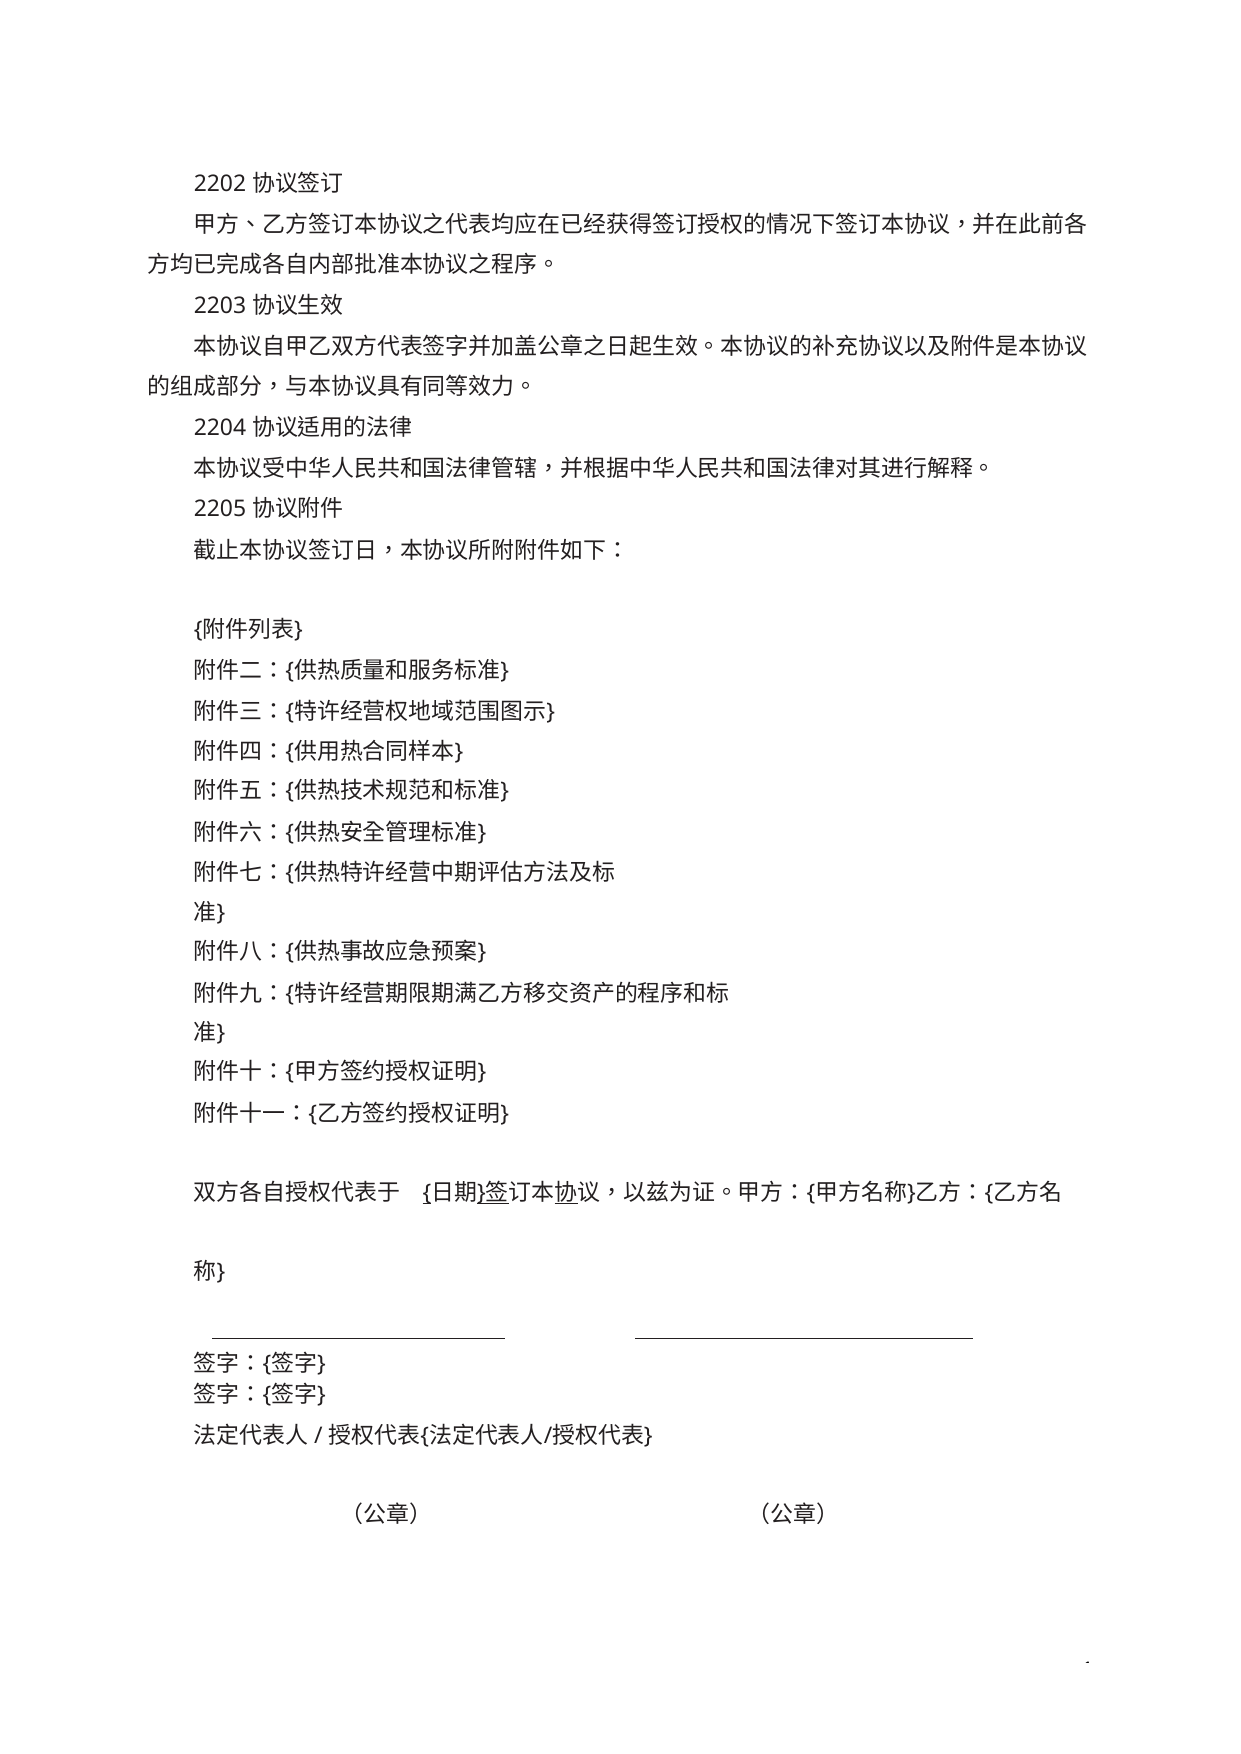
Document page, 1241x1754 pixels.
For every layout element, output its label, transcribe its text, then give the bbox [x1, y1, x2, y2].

text 2203 协议生效 [193, 288, 1105, 320]
text 截止本协议签订日，本协议所附附件如下： {附件列表} [193, 534, 631, 644]
text 附件二：{供热质量和服务标准} [193, 654, 1105, 685]
text 2204 协议适用的法律 [193, 411, 1105, 442]
text 附件十一：{乙方签约授权证明} [193, 1097, 1105, 1128]
text 2205 协议附件 [193, 492, 1105, 523]
text 附件九：{特许经营期限期满乙方移交资产的程序和标准} 附件十：{甲方签约授权证明} [193, 977, 745, 1087]
text 法定代表人 / 授权代表{法定代表人/授权代表} [193, 1419, 1105, 1450]
text 附件四：{供用热合同样本} 附件五：{供热技术规范和标准} [193, 735, 585, 806]
text 签字：{签字} 签字：{签字} [193, 1347, 1105, 1409]
text 附件六：{供热安全管理标准} [193, 816, 1105, 847]
text （公章） （公章） [135, 1498, 1043, 1529]
text 2202 协议签订 [193, 166, 1105, 198]
text 附件三：{特许经营权地域范围图示} [193, 694, 1105, 726]
text 双方各自授权代表于 {日期}签订本协议，以兹为证。甲方：{甲方名称}乙方：{乙方名称} [193, 1176, 1080, 1287]
text 本协议自甲乙双方代表签字并加盖公章之日起生效。本协议的补充协议以及附件是本协议的组成部分，与本协议具有同等效力。 [148, 330, 1105, 401]
text 附件七：{供热特许经营中期评估方法及标准} 附件八：{供热事故应急预案} [193, 856, 631, 966]
text 本协议受中华人民共和国法律管辖，并根据中华人民共和国法律对其进行解释。 [193, 452, 1105, 483]
text 甲方、乙方签订本协议之代表均应在已经获得签订授权的情况下签订本协议，并在此前各方均已完成各自内部批准本协议之程序。 [148, 208, 1105, 279]
